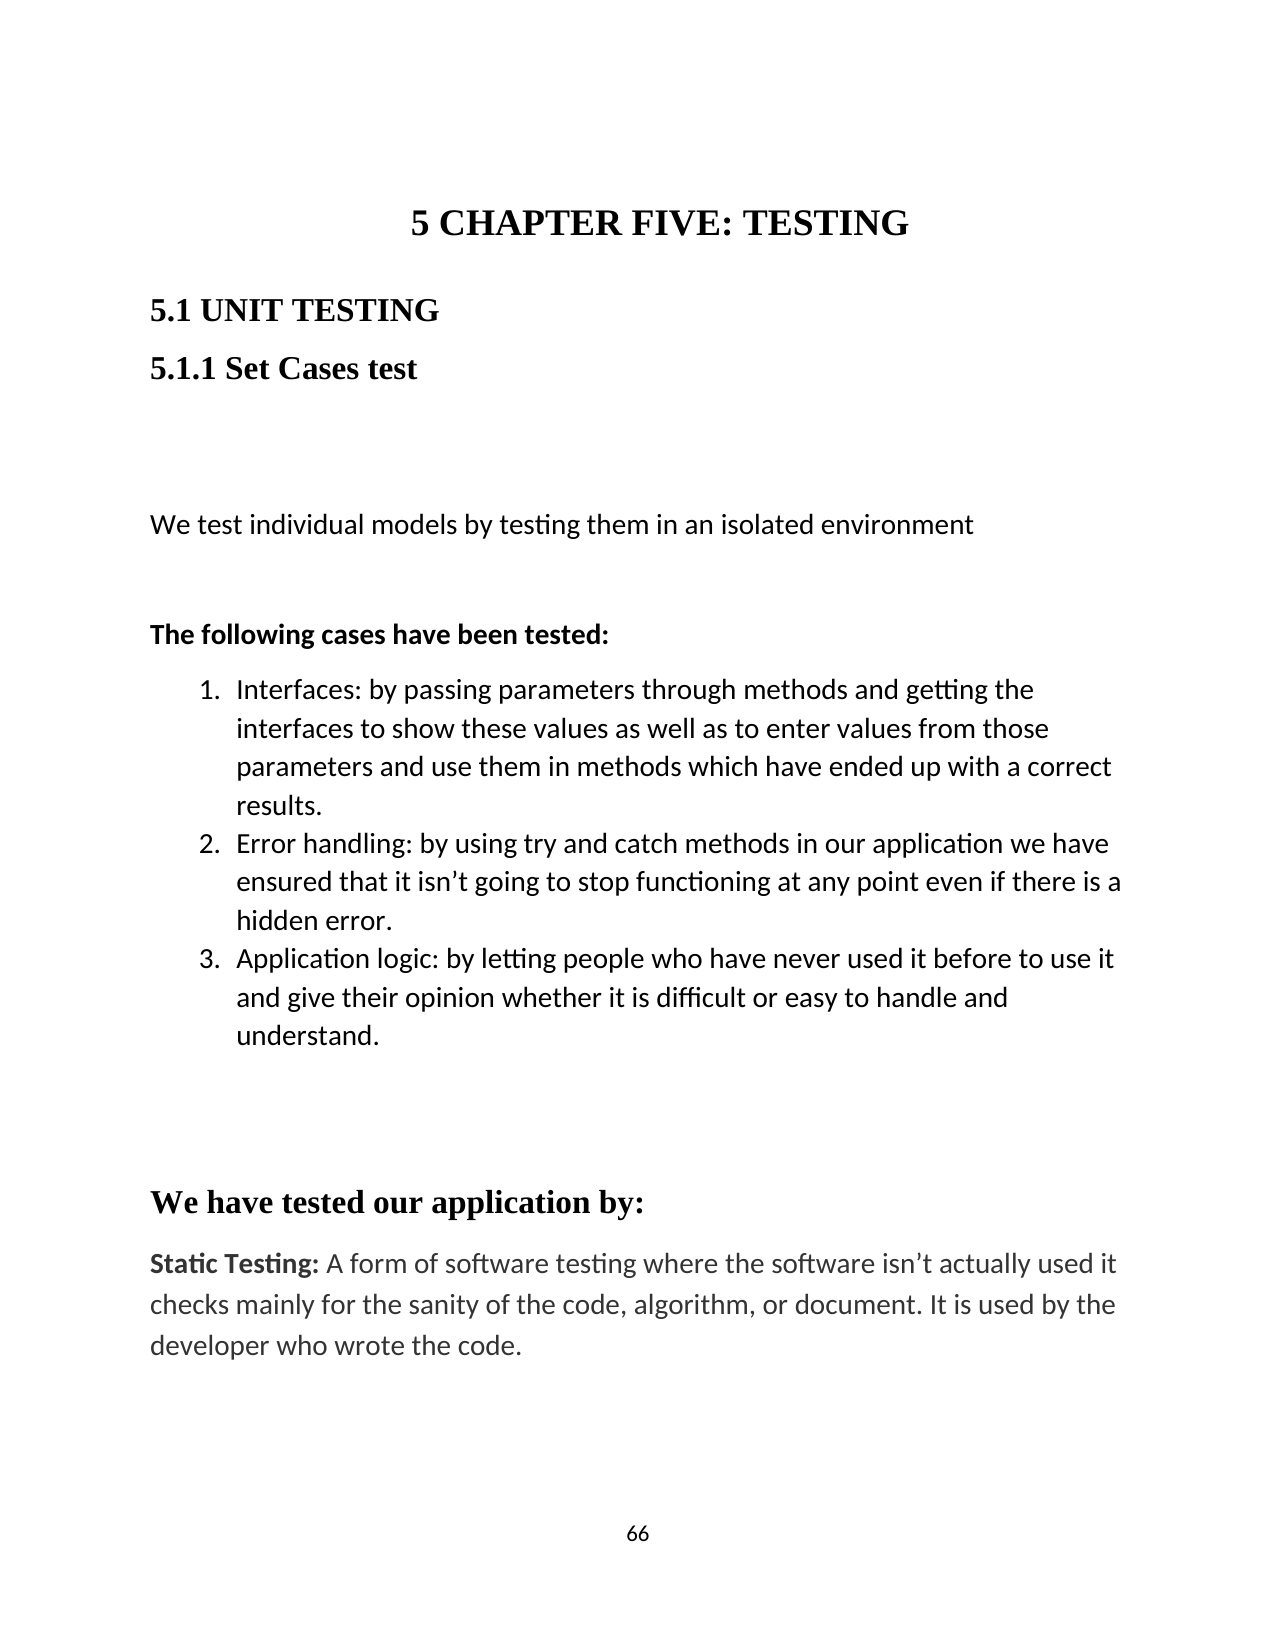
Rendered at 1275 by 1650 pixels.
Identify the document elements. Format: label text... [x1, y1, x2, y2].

text Static Testing: A form of software testing where the software isn’t actually used it checks mainly for the sanity of the code, algorithm, or document. It is used by the developer who wrote the code. [150, 1241, 1125, 1362]
text We have tested our application by: [150, 1183, 1125, 1221]
list Interfaces: by passing parameters through methods and getting the interfaces to show these values as well as to enter values from those parameters and use them in methods which have ended up with a correct results. [198, 671, 1125, 822]
subtitle 5 CHAPTER FIVE: TESTING [195, 200, 1125, 243]
list Application logic: by letting people who have never used it before to use it and give their opinion whether it is difficult or easy to handle and understand. [198, 940, 1125, 1053]
text 5.1.1 Set Cases test [150, 348, 1125, 386]
text The following cases have been tested: [150, 616, 1125, 652]
text We test individual models by testing them in an isolated environment [150, 506, 1125, 542]
text 5.1 UNIT TESTING [150, 290, 1125, 328]
list Error handling: by using try and catch methods in our application we have ensured that it isn’t going to stop functioning at any point even if there is a hidden error. [198, 825, 1125, 938]
